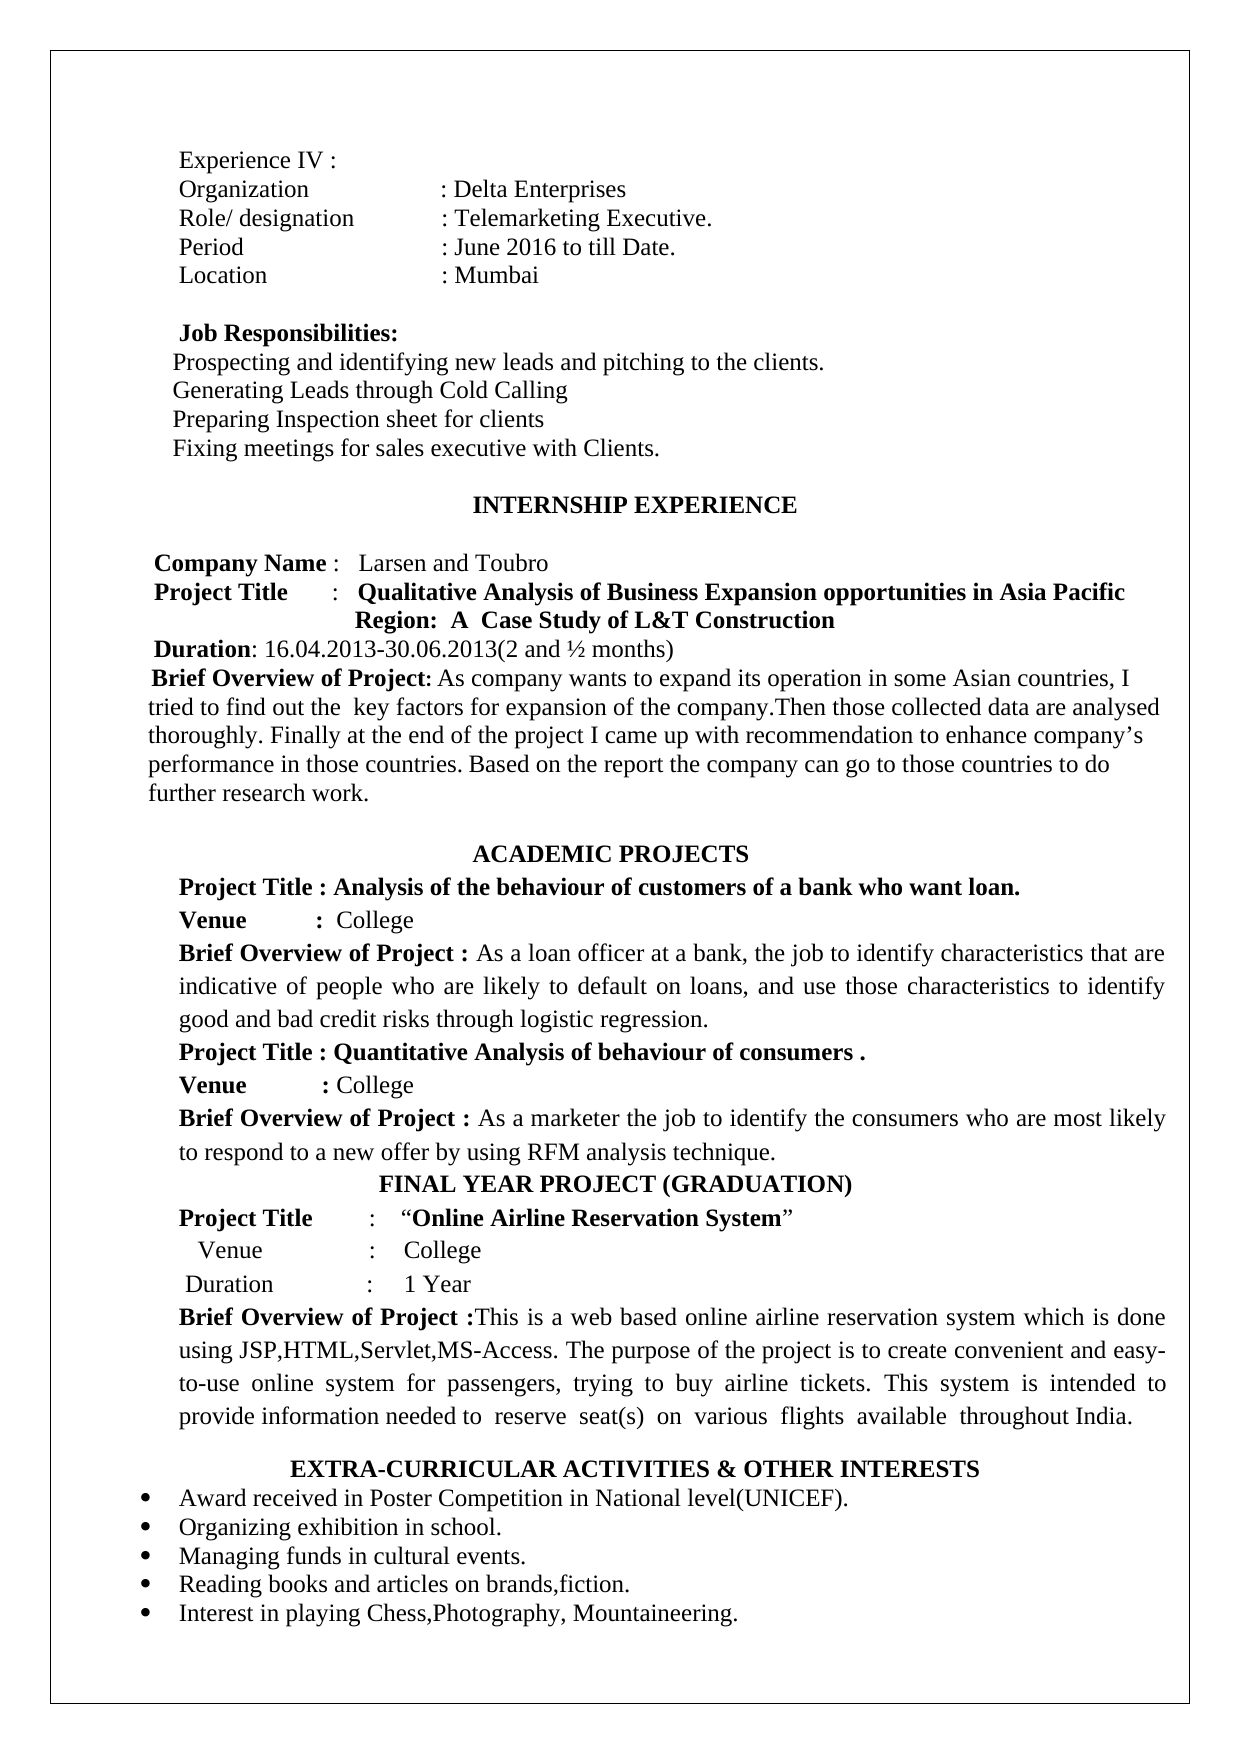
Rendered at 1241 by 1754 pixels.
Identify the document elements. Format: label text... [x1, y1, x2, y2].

text Organization : Delta Enterprises [103, 174, 1167, 203]
list Project Title : Quantitative Analysis of behaviour of consumers . [178, 1037, 1167, 1066]
list Brief Overview of Project :This is a web based online airline reservation system which is done using JSP,HTML,Servlet,MS-Access. The purpose of the project is to create convenient and easy-to-use online system for passengers, trying to buy airline tickets. This system is intended to provide information needed to reserve seat(s) on various flights available throughout India. [178, 1302, 1167, 1429]
list Project Title : “Online Airline Reservation System” [178, 1203, 1167, 1231]
text Prospecting and identifying new leads and pitching to the clients. [103, 347, 1167, 375]
text EXTRA-CURRICULAR ACTIVITIES & OTHER INTERESTS [103, 1454, 1167, 1483]
list FINAL YEAR PROJECT (GRADUATION) [178, 1169, 1167, 1198]
text Role/ designation : Telemarketing Executive. [103, 203, 1167, 232]
list Award received in Poster Competition in National level(UNICEF). [141, 1483, 1167, 1512]
text Fixing meetings for sales executive with Clients. [103, 433, 1167, 462]
list Reading books and articles on brands,fiction. [141, 1569, 1167, 1598]
list ACADEMIC PROJECTS [178, 839, 1167, 868]
list Organizing exhibition in school. [141, 1512, 1167, 1541]
text Period : June 2016 to till Date. [103, 232, 1167, 260]
list Brief Overview of Project : As a marketer the job to identify the consumers who are most likely to respond to a new offer by using RFM analysis technique. [178, 1103, 1167, 1165]
list Venue : College [178, 1236, 1167, 1264]
text Generating Leads through Cold Calling [103, 375, 1167, 404]
list Brief Overview of Project : As a loan officer at a bank, the job to identify characteristics that are indicative of people who are likely to default on loans, and use those characteristics to identify good and bad credit risks through logistic regression. [178, 938, 1167, 1033]
text Company Name : Larsen and Toubro [103, 548, 1167, 577]
list Venue : College [178, 1071, 1167, 1099]
list Duration : 1 Year [178, 1269, 1167, 1297]
list Managing funds in cultural events. [141, 1541, 1167, 1569]
text Experience IV : [178, 145, 1167, 174]
text Duration: 16.04.2013-30.06.2013(2 and ½ months) [103, 634, 1167, 663]
list Project Title : Analysis of the behaviour of customers of a bank who want loan. [178, 872, 1167, 901]
text Project Title : Qualitative Analysis of Business Expansion opportunities in Asia Pacific Region: A Case Study of L&T Construction [148, 577, 1167, 634]
text Job Responsibilities: [103, 318, 1167, 347]
text Brief Overview of Project: As company wants to expand its operation in some Asian countries, I tried to find out the key factors for expansion of the company.Then those collected data are analysed thoroughly. Finally at the end of the project I came up with recommendation to enhance company’s performance in those countries. Based on the report the company can go to those countries to do further research work. [89, 663, 1167, 807]
list Venue : College [178, 905, 1167, 934]
text Preparing Inspection sheet for clients [103, 404, 1167, 433]
list Interest in playing Chess,Photography, Mountaineering. [141, 1598, 1167, 1627]
text Location : Mumbai [103, 260, 1167, 289]
text INTERNSHIP EXPERIENCE [103, 490, 1167, 519]
